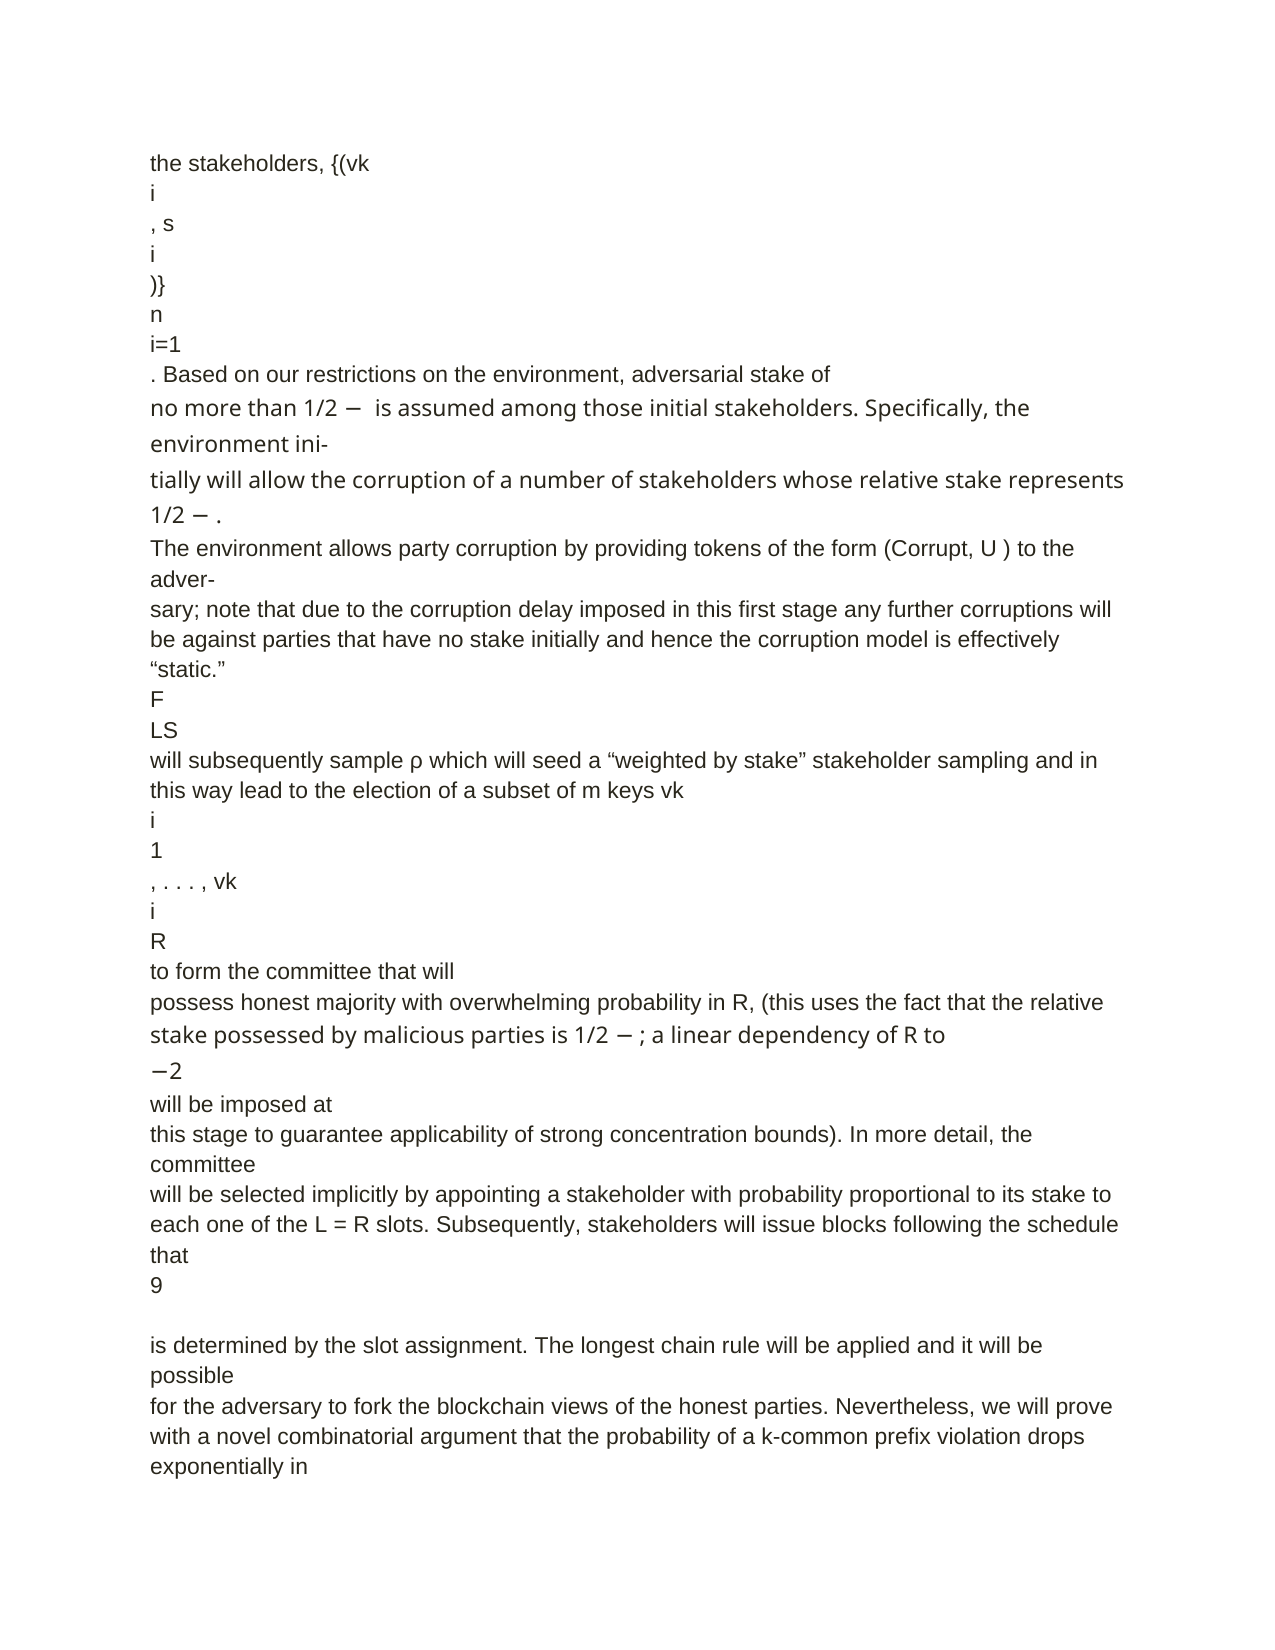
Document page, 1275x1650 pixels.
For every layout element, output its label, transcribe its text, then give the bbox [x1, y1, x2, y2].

text for the adversary to fork the blockchain views of the honest parties. Nevertheless, we will prove [150, 1393, 1125, 1419]
text i [150, 807, 1125, 834]
text no more than 1/2 − is assumed among those initial stakeholders. Specifically, the environment ini- [150, 392, 1125, 459]
text n [150, 301, 1125, 327]
text will be imposed at [150, 1091, 1125, 1117]
text The environment allows party corruption by providing tokens of the form (Corrupt, U ) to the adver- [150, 535, 1125, 592]
text i [150, 180, 1125, 207]
text is determined by the slot assignment. The longest chain rule will be applied and it will be possible [150, 1332, 1125, 1389]
text , s [150, 210, 1125, 237]
text , . . . , vk [150, 868, 1125, 894]
text this way lead to the election of a subset of m keys vk [150, 777, 1125, 803]
text i=1 [150, 331, 1125, 358]
text R [150, 928, 1125, 954]
text stake possessed by malicious parties is 1/2 − ; a linear dependency of R to [150, 1019, 1125, 1050]
text )} [150, 271, 1125, 297]
text the stakeholders, {(vk [150, 150, 1125, 176]
text F [150, 686, 1125, 713]
text LS [150, 717, 1125, 743]
text 1 [150, 837, 1125, 864]
text . Based on our restrictions on the environment, adversarial stake of [150, 361, 1125, 388]
text be against parties that have no stake initially and hence the corruption model is effectively “static.” [150, 626, 1125, 683]
text to form the committee that will [150, 958, 1125, 985]
text will be selected implicitly by appointing a stakeholder with probability proportional to its stake to [150, 1181, 1125, 1208]
text exponentially in [150, 1453, 1125, 1479]
text this stage to guarantee applicability of strong concentration bounds). In more detail, the committee [150, 1121, 1125, 1177]
text i [150, 241, 1125, 267]
text i [150, 898, 1125, 924]
text −2 [150, 1055, 1125, 1086]
text each one of the L = R slots. Subsequently, stakeholders will issue blocks following the schedule that [150, 1211, 1125, 1268]
text will subsequently sample ρ which will seed a “weighted by stake” stakeholder sampling and in [150, 747, 1125, 773]
text 9 [150, 1272, 1125, 1298]
text with a novel combinatorial argument that the probability of a k-common prefix violation drops [150, 1423, 1125, 1449]
text possess honest majority with overwhelming probability in R, (this uses the fact that the relative [150, 988, 1125, 1015]
text sary; note that due to the corruption delay imposed in this first stage any further corruptions will [150, 596, 1125, 622]
text tially will allow the corruption of a number of stakeholders whose relative stake represents 1/2 − . [150, 463, 1125, 531]
